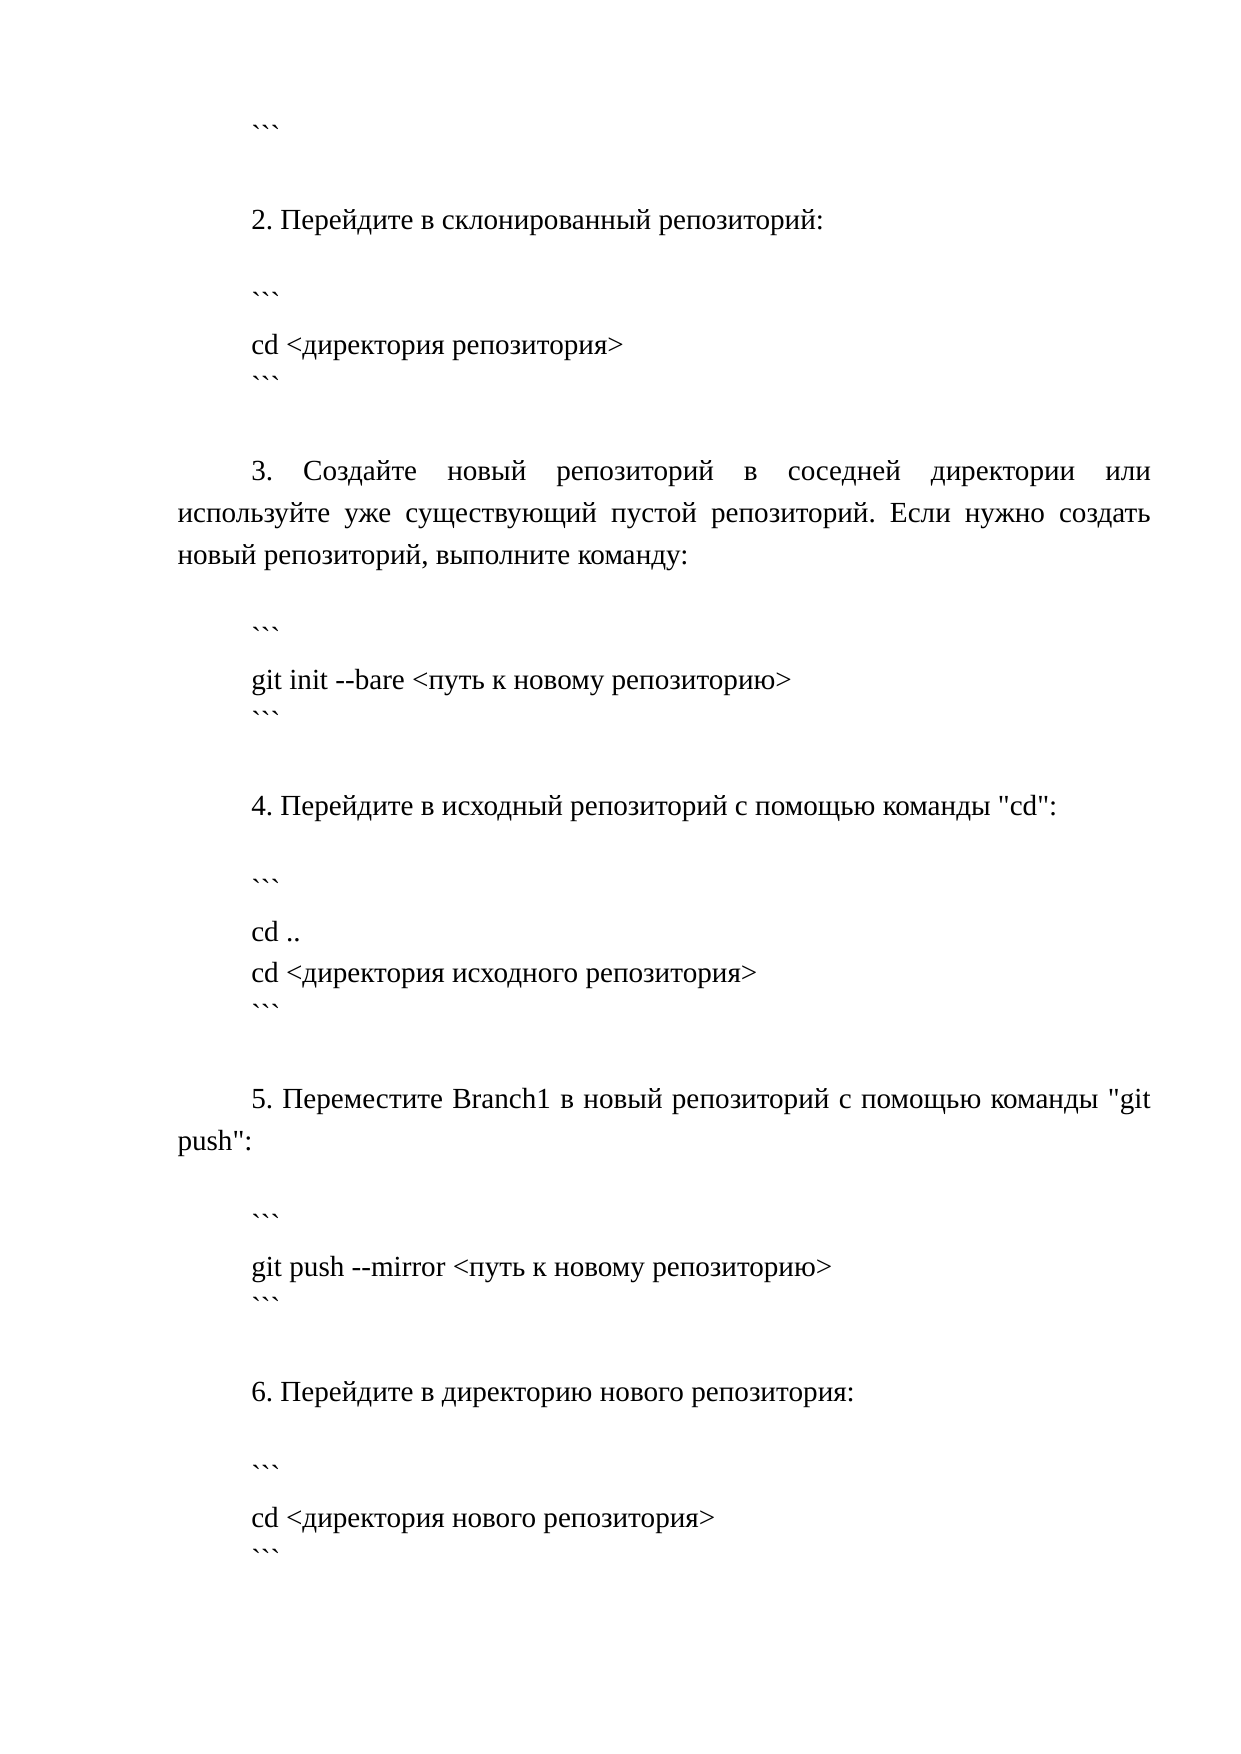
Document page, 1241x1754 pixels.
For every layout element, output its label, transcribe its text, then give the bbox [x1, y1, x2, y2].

text 2. Перейдите в склонированный репозиторий: [177, 202, 1152, 235]
text cd <директория нового репозитория> [177, 1500, 1152, 1533]
text git push --mirror <путь к новому репозиторию> [177, 1249, 1152, 1282]
text ``` [177, 286, 1152, 319]
text 5. Переместите Branch1 в новый репозиторий с помощью команды "git push": [177, 1081, 1152, 1157]
text cd <директория репозитория> [177, 327, 1152, 361]
text cd .. [177, 914, 1152, 947]
text git init --bare <путь к новому репозиторию> [177, 662, 1152, 696]
text ``` [177, 997, 1152, 1031]
text ``` [177, 1542, 1152, 1575]
text ``` [177, 1291, 1152, 1324]
text 4. Перейдите в исходный репозиторий с помощью команды "cd": [177, 788, 1152, 822]
text ``` [177, 621, 1152, 654]
text ``` [177, 118, 1152, 152]
text ``` [177, 872, 1152, 905]
text ``` [177, 704, 1152, 738]
text 6. Перейдите в директорию нового репозитория: [177, 1374, 1152, 1408]
text 3. Создайте новый репозиторий в соседней директории или используйте уже существующий пустой репозиторий. Если нужно создать новый репозиторий, выполните команду: [177, 453, 1152, 570]
text ``` [177, 1207, 1152, 1240]
text ``` [177, 369, 1152, 403]
text cd <директория исходного репозитория> [177, 956, 1152, 989]
text ``` [177, 1458, 1152, 1492]
